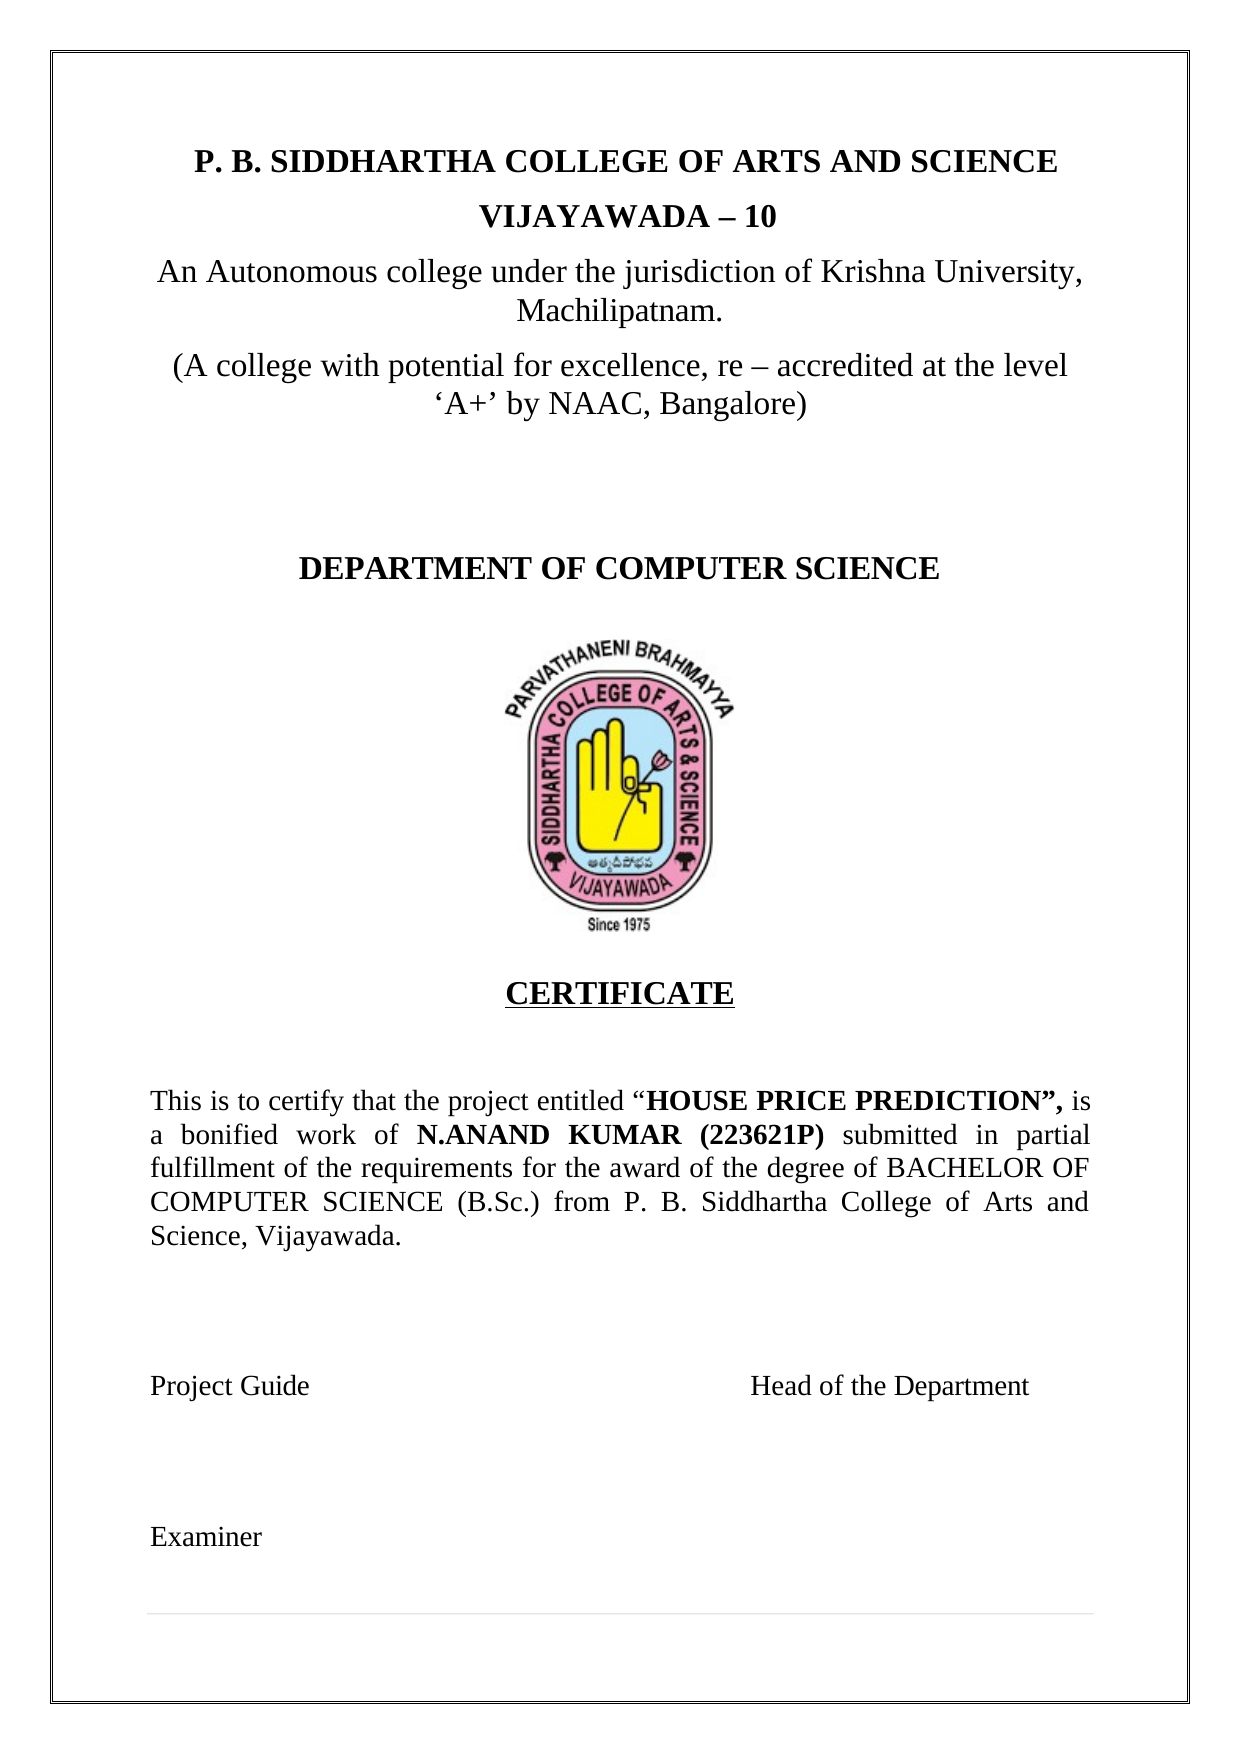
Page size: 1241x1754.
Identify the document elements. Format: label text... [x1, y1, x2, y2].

text (A college with potential for excellence, re – accredited at the level ‘A+’ by NAAC, Bangalore) [145, 345, 1095, 421]
subtitle DEPARTMENT OF COMPUTER SCIENCE [145, 548, 1094, 587]
text Project Guide Head of the Department [150, 1368, 1176, 1402]
picture [504, 639, 735, 932]
text This is to certify that the project entitled “HOUSE PRICE PREDICTION”, is a bonified work of N.ANAND KUMAR (223621P) submitted in partial fulfillment of the requirements for the award of the degree of BACHELOR OF COMPUTER SCIENCE (B.Sc.) from P. B. Siddhartha College of Arts and Science, Vijayawada. [150, 1083, 1091, 1251]
text Examiner [150, 1519, 1176, 1552]
subtitle P. B. SIDDHARTHA COLLEGE OF ARTS AND SCIENCE VIJAYAWADA – 10 [194, 142, 1176, 235]
text CERTIFICATE [145, 973, 1095, 1012]
text An Autonomous college under the jurisdiction of Krishna University, Machilipatnam. [145, 252, 1094, 328]
